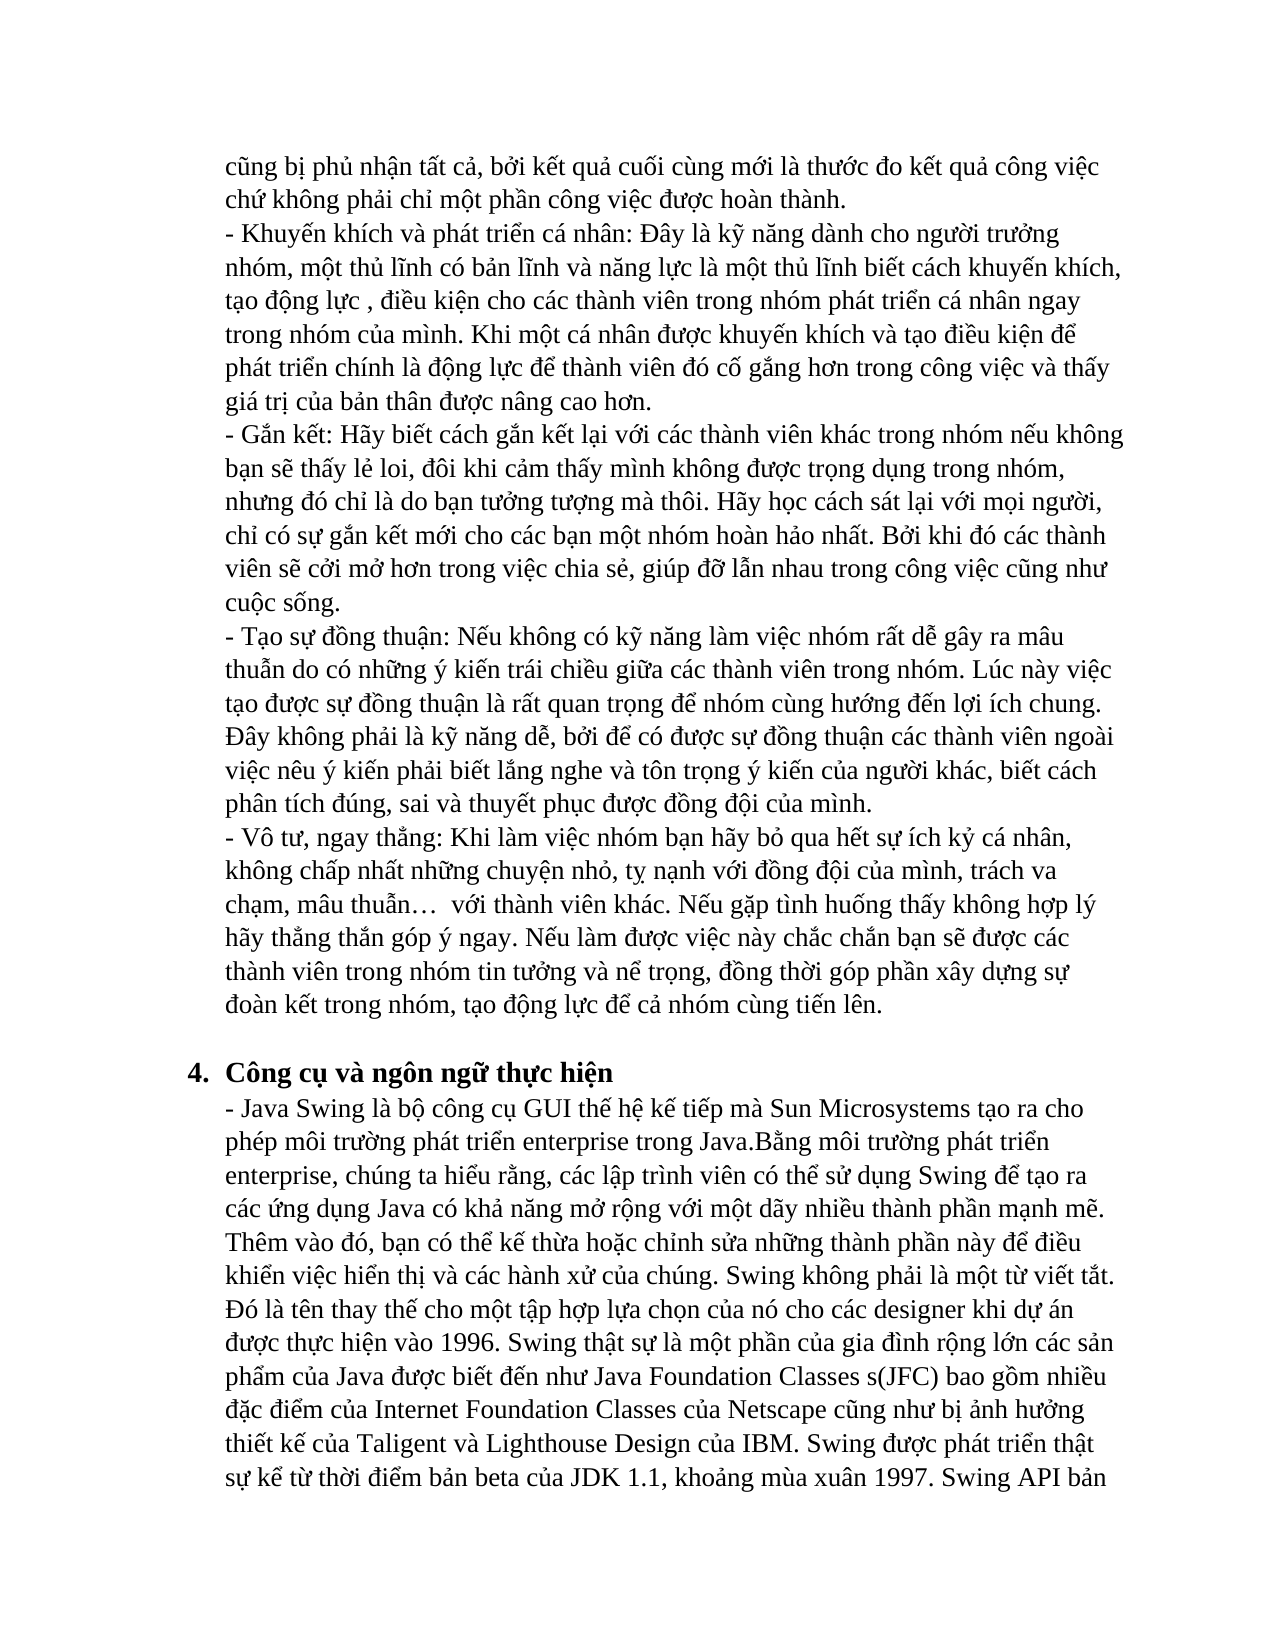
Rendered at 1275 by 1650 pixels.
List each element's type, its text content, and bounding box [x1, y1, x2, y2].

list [225, 150, 1125, 215]
list - Vô tư, ngay thẳng: Khi làm việc nhóm bạn hãy bỏ qua hết sự ích kỷ cá nhân, không chấp nhất những chuyện nhỏ, tỵ nạnh với đồng đội của mình, trách va chạm, mâu thuẫn… với thành viên khác. Nếu gặp tình huống thấy không hợp lý hãy thẳng thắn góp ý ngay. Nếu làm được việc này chắc chắn bạn sẽ được các thành viên trong nhóm tin tưởng và nể trọng, đồng thời góp phần xây dựng sự đoàn kết trong nhóm, tạo động lực để cả nhóm cùng tiến lên. [225, 821, 1125, 1020]
list Công cụ và ngôn ngữ thực hiện [187, 1056, 1125, 1089]
list - Tạo sự đồng thuận: Nếu không có kỹ năng làm việc nhóm rất dễ gây ra mâu thuẫn do có những ý kiến trái chiều giữa các thành viên trong nhóm. Lúc này việc tạo được sự đồng thuận là rất quan trọng để nhóm cùng hướng đến lợi ích chung. Đây không phải là kỹ năng dễ, bởi để có được sự đồng thuận các thành viên ngoài việc nêu ý kiến phải biết lắng nghe và tôn trọng ý kiến của người khác, biết cách phân tích đúng, sai và thuyết phục được đồng đội của mình. [225, 619, 1125, 818]
list - Khuyến khích và phát triển cá nhân: Đây là kỹ năng dành cho người trưởng nhóm, một thủ lĩnh có bản lĩnh và năng lực là một thủ lĩnh biết cách khuyến khích, tạo động lực , điều kiện cho các thành viên trong nhóm phát triển cá nhân ngay trong nhóm của mình. Khi một cá nhân được khuyến khích và tạo điều kiện để phát triển chính là động lực để thành viên đó cố gắng hơn trong công việc và thấy giá trị của bản thân được nâng cao hơn. [225, 217, 1125, 416]
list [225, 1092, 1125, 1492]
list - Gắn kết: Hãy biết cách gắn kết lại với các thành viên khác trong nhóm nếu không bạn sẽ thấy lẻ loi, đôi khi cảm thấy mình không được trọng dụng trong nhóm, nhưng đó chỉ là do bạn tưởng tượng mà thôi. Hãy học cách sát lại với mọi người, chỉ có sự gắn kết mới cho các bạn một nhóm hoàn hảo nhất. Bởi khi đó các thành viên sẽ cởi mở hơn trong việc chia sẻ, giúp đỡ lẫn nhau trong công việc cũng như cuộc sống. [225, 418, 1125, 617]
